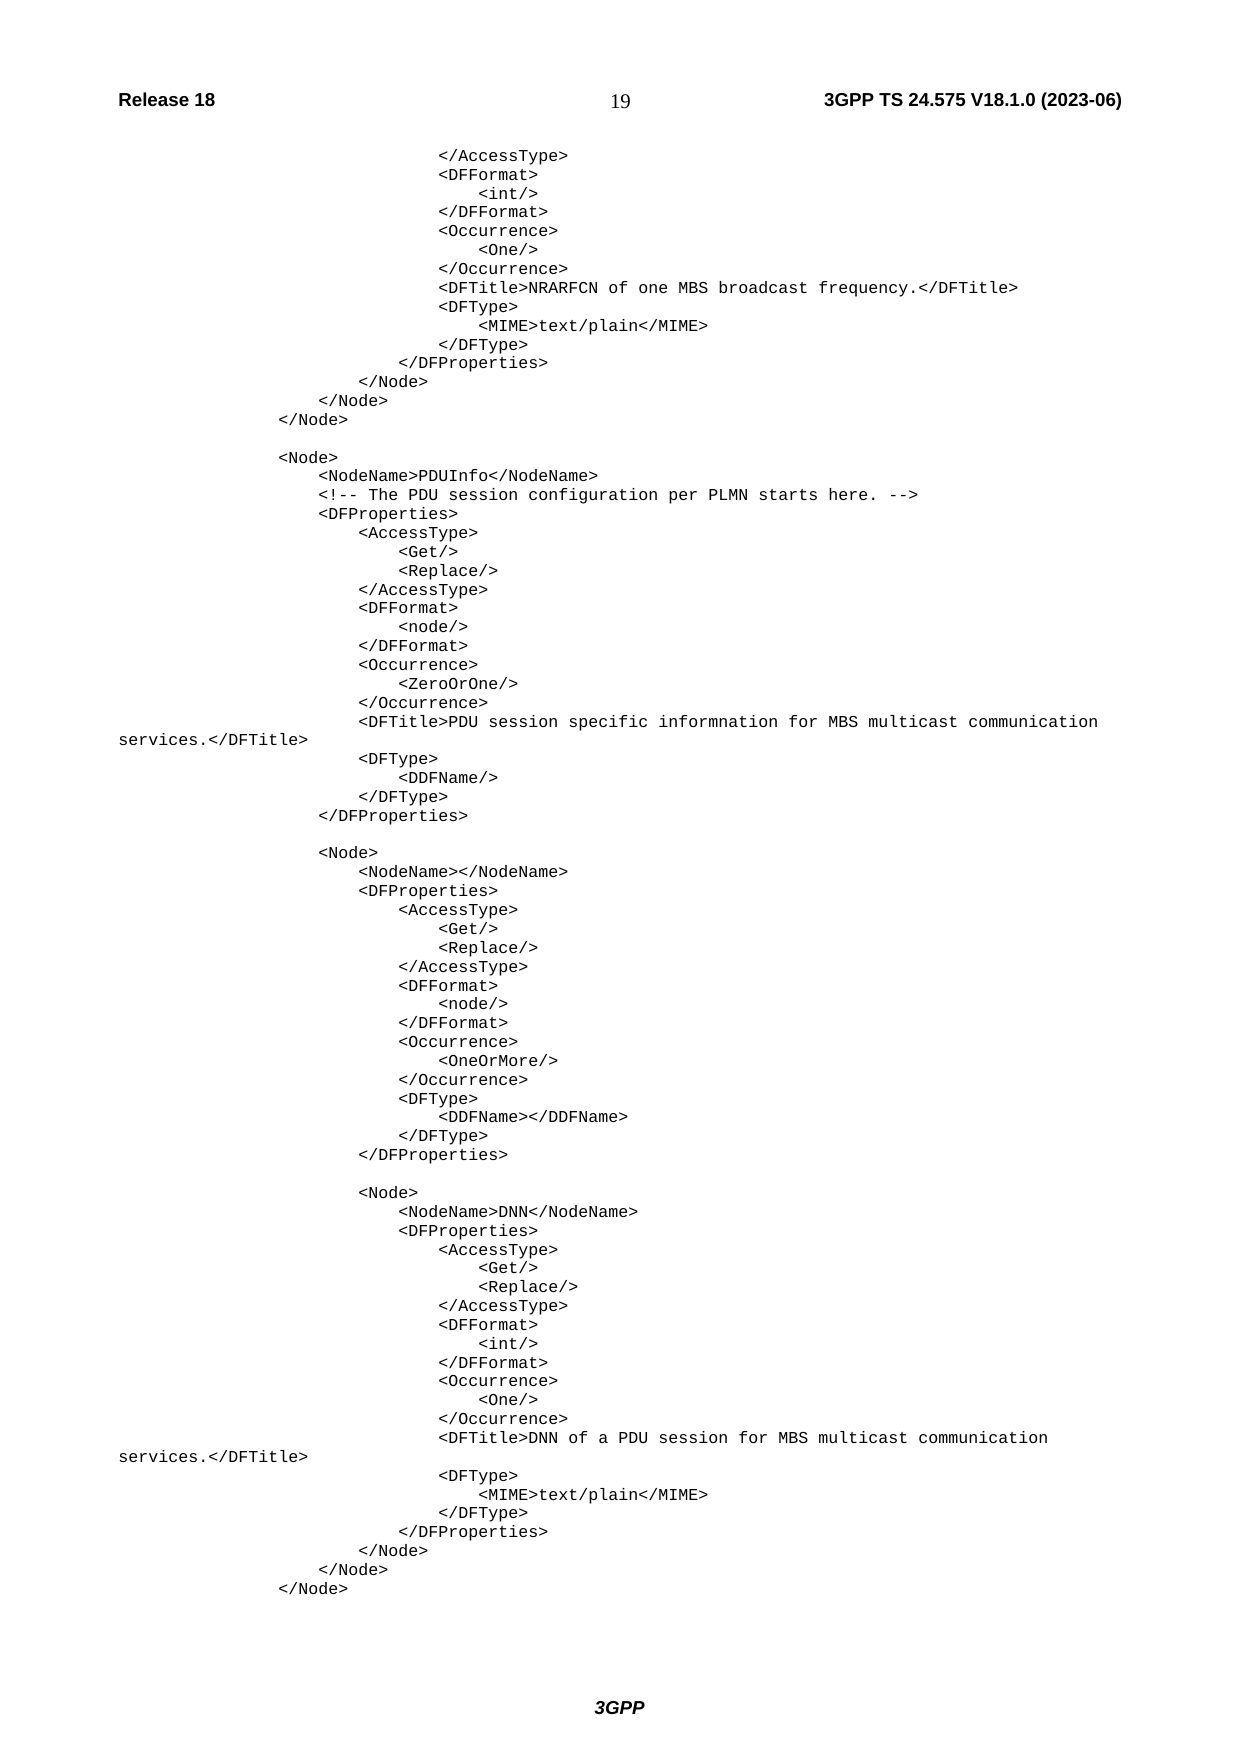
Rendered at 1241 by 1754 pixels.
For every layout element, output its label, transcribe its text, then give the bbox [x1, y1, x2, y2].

text <DFProperties> [118, 506, 1122, 524]
text </DFFormat> [118, 204, 1122, 223]
text </Node> [118, 1580, 1122, 1599]
text <Occurrence> [118, 1034, 1122, 1052]
text <!-- The PDU session configuration per PLMN starts here. --> [118, 487, 1122, 506]
text <DFTitle>NRARFCN of one MBS broadcast frequency.</DFTitle> [118, 279, 1122, 298]
text </AccessType> [118, 1298, 1122, 1316]
text <Occurrence> [118, 657, 1122, 675]
text </DFFormat> [118, 1015, 1122, 1034]
text <node/> [118, 996, 1122, 1015]
text <DFFormat> [118, 166, 1122, 185]
text <int/> [118, 1335, 1122, 1354]
text <Get/> [118, 543, 1122, 562]
text <DDFName/> [118, 770, 1122, 788]
text <int/> [118, 185, 1122, 204]
text </DFFormat> [118, 1354, 1122, 1373]
text <ZeroOrOne/> [118, 675, 1122, 694]
text <Replace/> [118, 939, 1122, 958]
text </DFType> [118, 788, 1122, 807]
text </Occurrence> [118, 1411, 1122, 1429]
text <One/> [118, 1392, 1122, 1411]
text <DDFName></DDFName> [118, 1109, 1122, 1128]
text <DFTitle>PDU session specific informnation for MBS multicast communication services.</DFTitle> [118, 713, 1122, 751]
text <Node> [118, 449, 1122, 468]
text <Occurrence> [118, 1373, 1122, 1392]
text <Node> [118, 1184, 1122, 1203]
text <OneOrMore/> [118, 1052, 1122, 1071]
text <NodeName>PDUInfo</NodeName> [118, 468, 1122, 487]
text </AccessType> [118, 958, 1122, 977]
text </DFProperties> [118, 807, 1122, 826]
text <DFType> [118, 1467, 1122, 1486]
text <MIME>text/plain</MIME> [118, 317, 1122, 336]
text <node/> [118, 619, 1122, 638]
text </AccessType> [118, 581, 1122, 600]
text </DFType> [118, 336, 1122, 355]
text <DFFormat> [118, 977, 1122, 996]
text <NodeName>DNN</NodeName> [118, 1203, 1122, 1222]
text </Occurrence> [118, 694, 1122, 713]
text <DFProperties> [118, 1222, 1122, 1241]
text </DFType> [118, 1128, 1122, 1147]
text <DFFormat> [118, 1316, 1122, 1335]
text <Replace/> [118, 562, 1122, 581]
text <MIME>text/plain</MIME> [118, 1486, 1122, 1505]
text <DFTitle>DNN of a PDU session for MBS multicast communication services.</DFTitle> [118, 1429, 1122, 1467]
text </DFFormat> [118, 638, 1122, 657]
text </Occurrence> [118, 1071, 1122, 1090]
text <AccessType> [118, 902, 1122, 921]
text <Occurrence> [118, 223, 1122, 242]
text <Get/> [118, 921, 1122, 939]
text <DFType> [118, 298, 1122, 317]
text <Get/> [118, 1260, 1122, 1279]
text <NodeName></NodeName> [118, 864, 1122, 883]
text </Node> [118, 1562, 1122, 1580]
text <AccessType> [118, 524, 1122, 543]
text <DFFormat> [118, 600, 1122, 619]
text </Node> [118, 1543, 1122, 1562]
text <DFType> [118, 1090, 1122, 1109]
text </DFProperties> [118, 355, 1122, 374]
text </Node> [118, 374, 1122, 393]
text <AccessType> [118, 1241, 1122, 1260]
text </DFProperties> [118, 1147, 1122, 1166]
text <One/> [118, 242, 1122, 261]
text </AccessType> [118, 147, 1122, 166]
text </Occurrence> [118, 261, 1122, 279]
text </Node> [118, 393, 1122, 411]
text <Node> [118, 845, 1122, 864]
text <Replace/> [118, 1279, 1122, 1298]
text <DFType> [118, 751, 1122, 770]
text <DFProperties> [118, 883, 1122, 902]
text </Node> [118, 411, 1122, 430]
text </DFProperties> [118, 1524, 1122, 1543]
text </DFType> [118, 1505, 1122, 1524]
